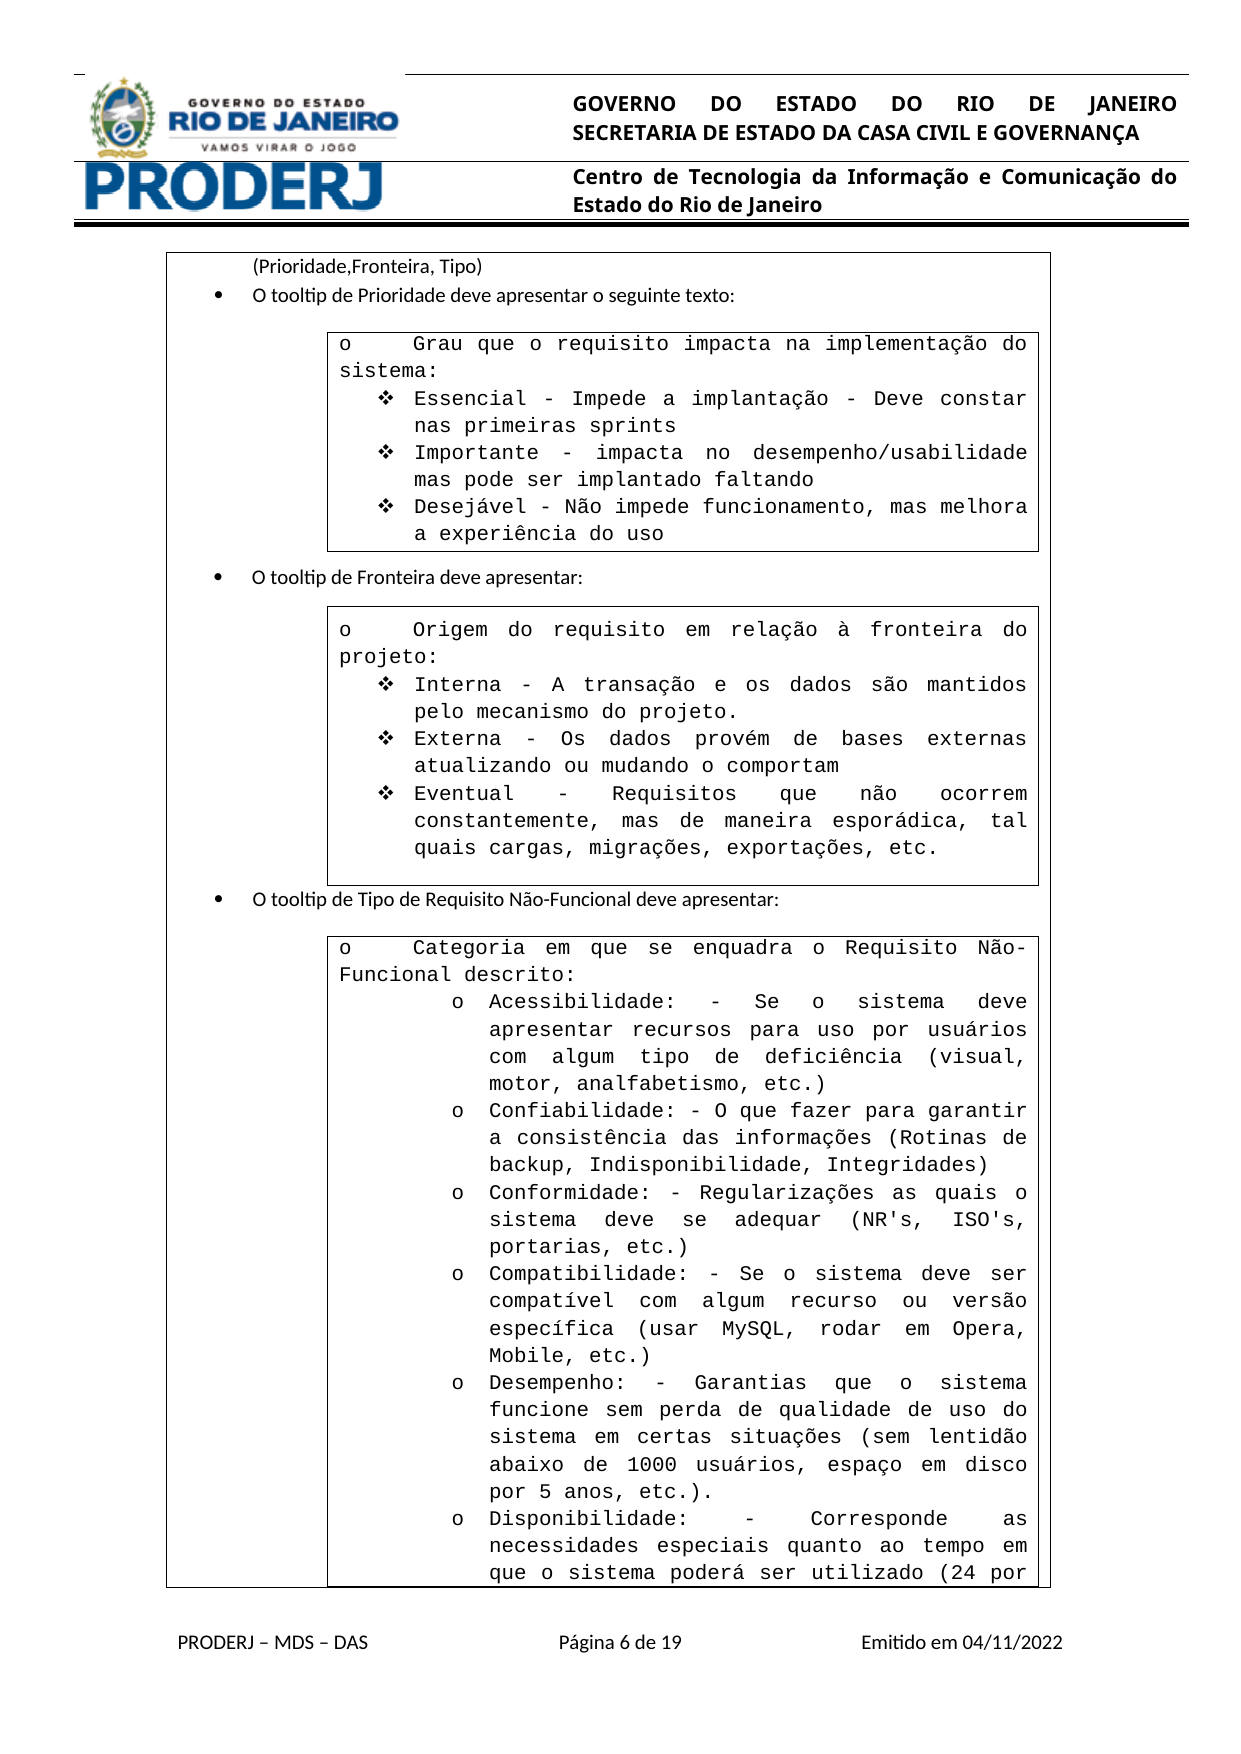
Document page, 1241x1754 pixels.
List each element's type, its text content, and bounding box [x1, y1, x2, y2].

picture [85, 74, 406, 212]
